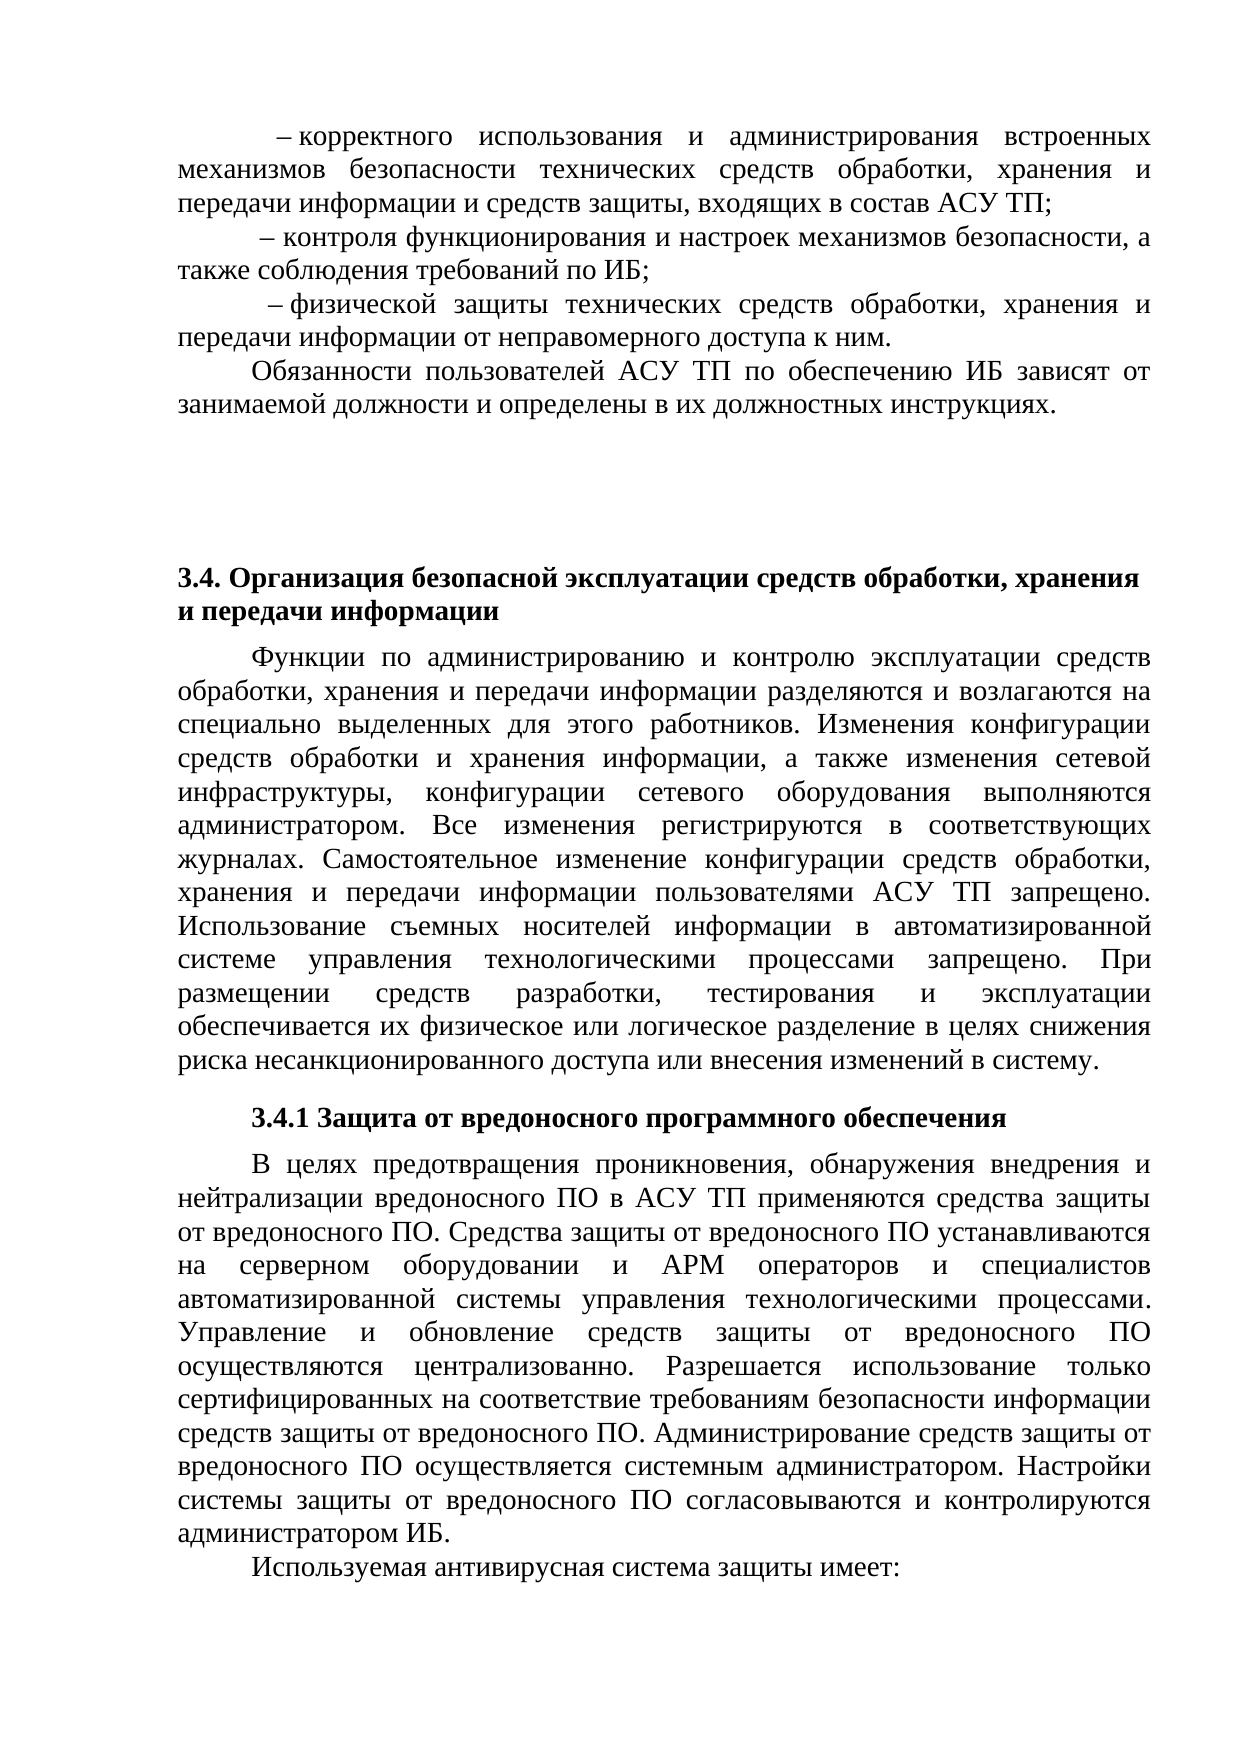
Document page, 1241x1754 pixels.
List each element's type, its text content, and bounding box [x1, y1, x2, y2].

text Функции по администрированию и контролю эксплуатации средств обработки, хранения и передачи информации разделяются и возлагаются на специально выделенных для этого работников. Изменения конфигурации средств обработки и хранения информации, а также изменения сетевой инфраструктуры, конфигурации сетевого оборудования выполняются администратором. Все изменения регистрируются в соответствующих журналах. Самостоятельное изменение конфигурации средств обработки, хранения и передачи информации пользователями АСУ ТП запрещено. Использование съемных носителей информации в автоматизированной системе управления технологическими процессами запрещено. При размещении средств разработки, тестирования и эксплуатации обеспечивается их физическое или логическое разделение в целях снижения риска несанкционированного доступа или внесения изменений в систему. [177, 639, 1152, 1076]
text В целях предотвращения проникновения, обнаружения внедрения и нейтрализации вредоносного ПО в АСУ ТП применяются средства защиты от вредоносного ПО. Средства защиты от вредоносного ПО устанавливаются на серверном оборудовании и АРМ операторов и специалистов автоматизированной системы управления технологическими процессами. Управление и обновление средств защиты от вредоносного ПО осуществляются централизованно. Разрешается использование только сертифицированных на соответствие требованиям безопасности информации средств защиты от вредоносного ПО. Администрирование средств защиты от вредоносного ПО осуществляется системным администратором. Настройки системы защиты от вредоносного ПО согласовываются и контролируются администратором ИБ. [177, 1147, 1152, 1549]
text – физической защиты технических средств обработки, хранения и передачи информации от неправомерного доступа к ним. [177, 286, 1152, 353]
text – корректного использования и администрирования встроенных механизмов безопасности технических средств обработки, хранения и передачи информации и средств защиты, входящих в состав АСУ ТП; [177, 118, 1152, 219]
text Обязанности пользователей АСУ ТП по обеспечению ИБ зависят от занимаемой должности и определены в их должностных инструкциях. [177, 353, 1152, 420]
subtitle 3.4. Организация безопасной эксплуатации средств обработки, хранения и передачи информации [177, 560, 1152, 627]
subtitle 3.4.1 Защита от вредоносного программного обеспечения [177, 1101, 1152, 1134]
text – контроля функционирования и настроек механизмов безопасности, а также соблюдения требований по ИБ; [177, 219, 1152, 286]
text Используемая антивирусная система защиты имеет: [177, 1549, 1152, 1583]
